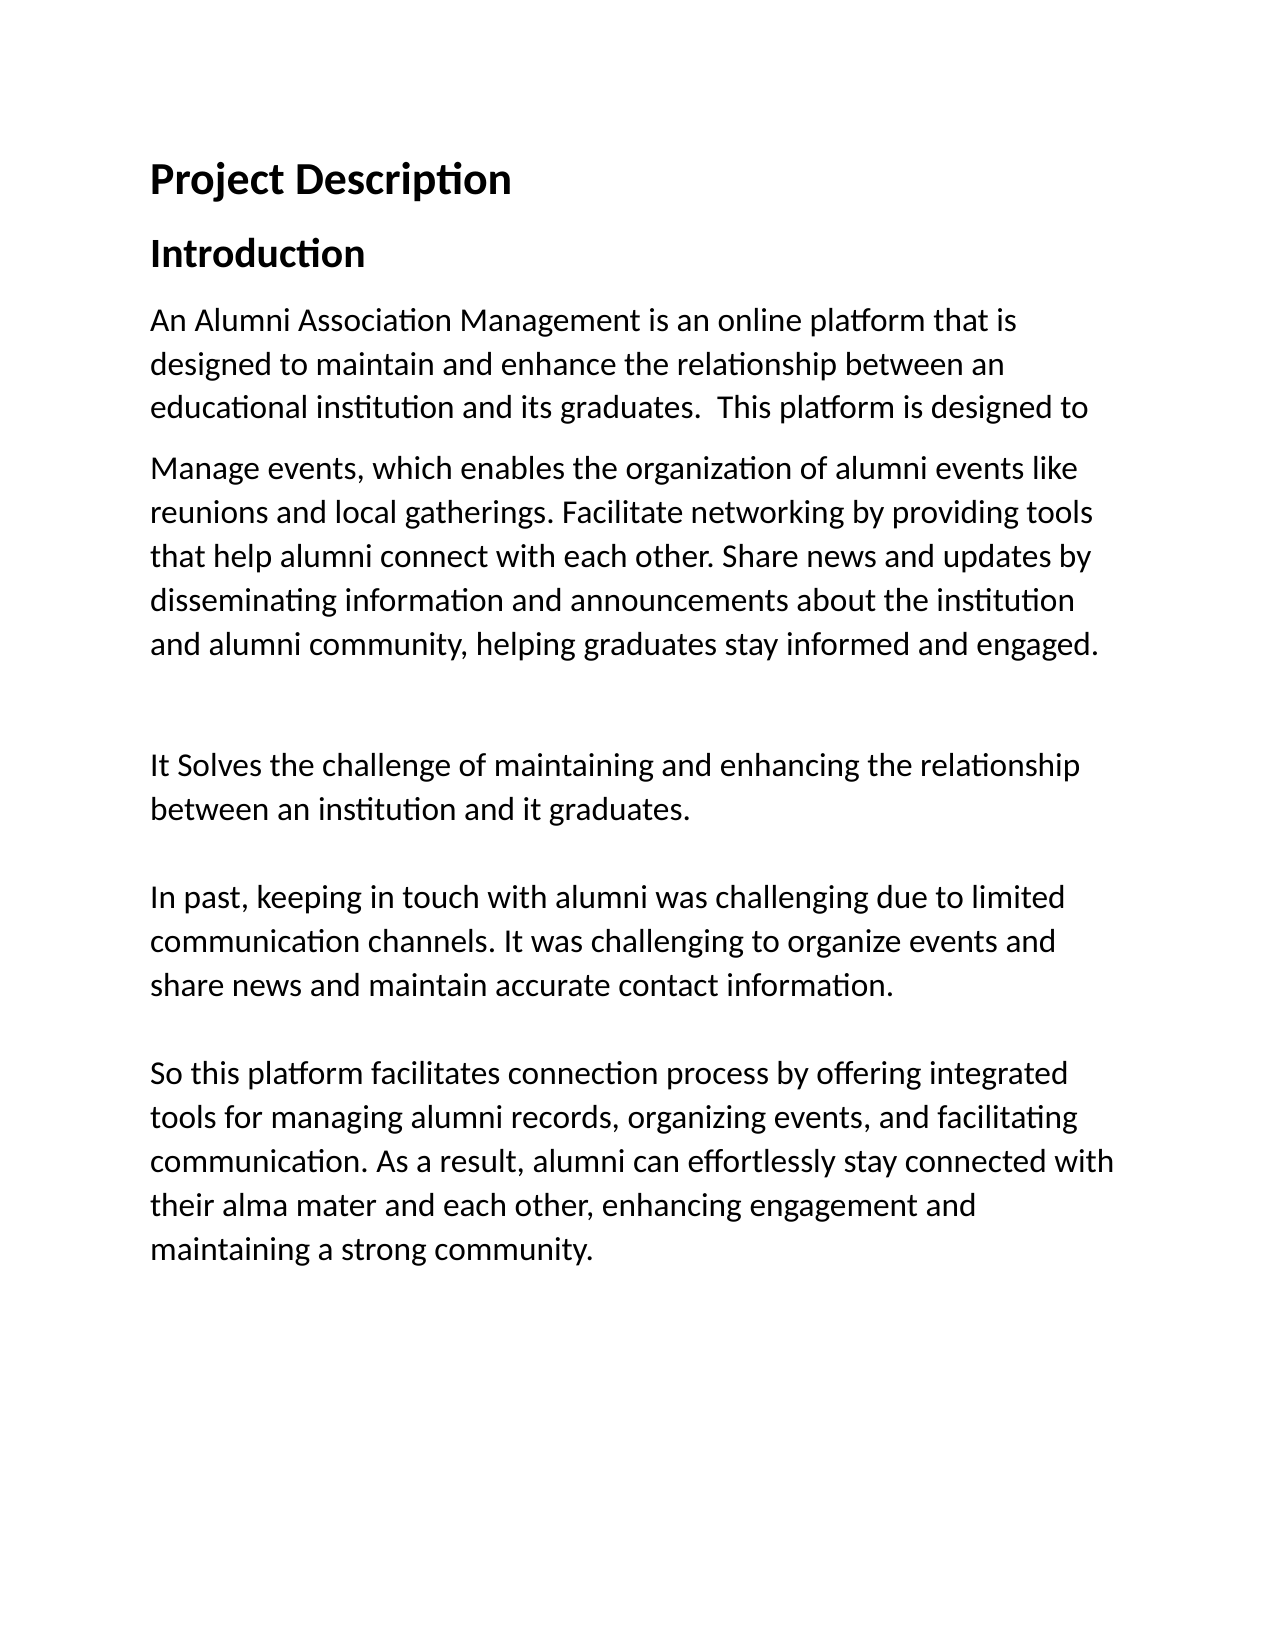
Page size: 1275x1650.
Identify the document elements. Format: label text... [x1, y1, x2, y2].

text Introduction [150, 227, 1125, 278]
text Project Description [150, 150, 1125, 206]
text An Alumni Association Management is an online platform that is designed to maintain and enhance the relationship between an educational institution and its graduates. This platform is designed to [150, 298, 1125, 427]
text It Solves the challenge of maintaining and enhancing the relationship between an institution and it graduates. In past, keeping in touch with alumni was challenging due to limited communication channels. It was challenging to organize events and share news and maintain accurate contact information. So this platform facilitates connection process by offering integrated tools for managing alumni records, organizing events, and facilitating communication. As a result, alumni can effortlessly stay connected with their alma mater and each other, enhancing engagement and maintaining a strong community. [150, 744, 1125, 1268]
text Manage events, which enables the organization of alumni events like reunions and local gatherings. Facilitate networking by providing tools that help alumni connect with each other. Share news and updates by disseminating information and announcements about the institution and alumni community, helping graduates stay informed and engaged. [150, 447, 1125, 664]
